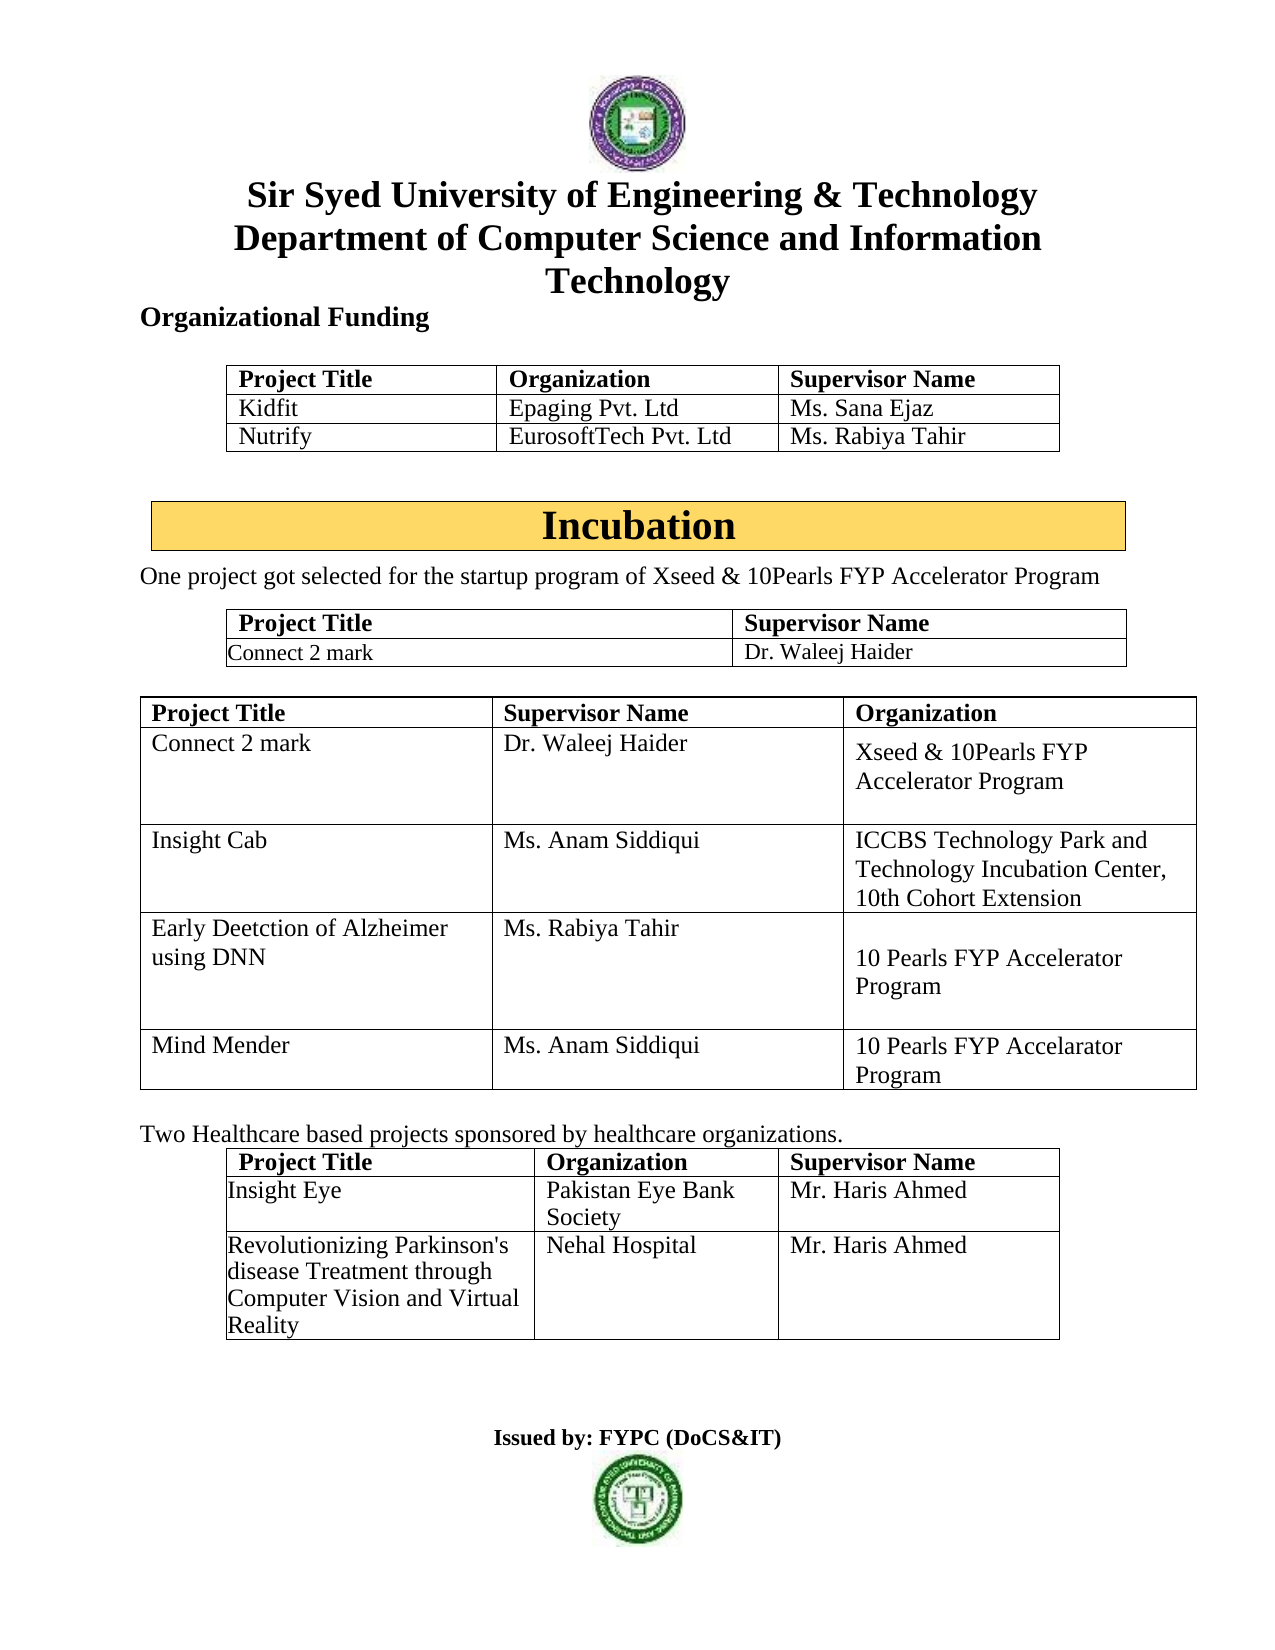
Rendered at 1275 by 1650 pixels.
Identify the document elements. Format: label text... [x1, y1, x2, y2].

table_cell 10 Pearls FYP Accelerator Program [844, 913, 1196, 1029]
table_header Supervisor Name [779, 366, 1059, 393]
table_cell Dr. Waleej Haider [493, 728, 843, 824]
table_cell Mr. Haris Ahmed [779, 1232, 1059, 1338]
table_cell Mr. Haris Ahmed [779, 1177, 1059, 1231]
picture [591, 1450, 684, 1547]
table_cell Insight Eye [227, 1177, 534, 1231]
table_cell Ms. Rabiya Tahir [779, 424, 1059, 451]
table_cell ICCBS Technology Park and Technology Incubation Center, 10th Cohort Extension [844, 825, 1196, 912]
table_cell Nehal Hospital [535, 1232, 778, 1338]
table_header Project Title [227, 366, 496, 393]
table_cell Connect 2 mark [141, 728, 492, 824]
table_cell 10 Pearls FYP Accelarator Program [844, 1030, 1196, 1088]
table_header Organization [497, 366, 778, 393]
table_cell Mind Mender [141, 1030, 492, 1088]
table_cell Revolutionizing Parkinson's disease Treatment through Computer Vision and Virtual Reality [227, 1232, 534, 1338]
text Organizational Funding [139, 300, 1173, 332]
table_cell Ms. Anam Siddiqui [493, 1030, 843, 1088]
text Two Healthcare based projects sponsored by healthcare organizations. [139, 1119, 1173, 1148]
table_header Supervisor Name [733, 610, 1126, 637]
table_cell Kidfit [227, 395, 496, 422]
table_cell Early Deetction of Alzheimer using DNN [141, 913, 492, 1029]
table_header Organization [844, 698, 1196, 727]
picture [588, 75, 687, 173]
table_cell Connect 2 mark [227, 639, 732, 666]
table_cell Dr. Waleej Haider [733, 639, 1126, 666]
table_cell Ms. Rabiya Tahir [493, 913, 843, 1029]
table_header Project Title [227, 1149, 534, 1176]
table_cell EurosoftTech Pvt. Ltd [497, 424, 778, 451]
table_header Project Title [141, 698, 492, 727]
table_cell Insight Cab [141, 825, 492, 912]
table_cell Nutrify [227, 424, 496, 451]
table_header Supervisor Name [493, 698, 843, 727]
text One project got selected for the startup program of Xseed & 10Pearls FYP Accelerator Program [139, 561, 1173, 590]
table_header Organization [535, 1149, 778, 1176]
table_cell Ms. Anam Siddiqui [493, 825, 843, 912]
table_header Supervisor Name [779, 1149, 1059, 1176]
table_header Project Title [227, 610, 732, 637]
table_cell Ms. Sana Ejaz [779, 395, 1059, 422]
table_cell Epaging Pvt. Ltd [497, 395, 778, 422]
table_cell Xseed & 10Pearls FYP Accelerator Program [844, 728, 1196, 824]
table_cell Pakistan Eye Bank Society [535, 1177, 778, 1231]
